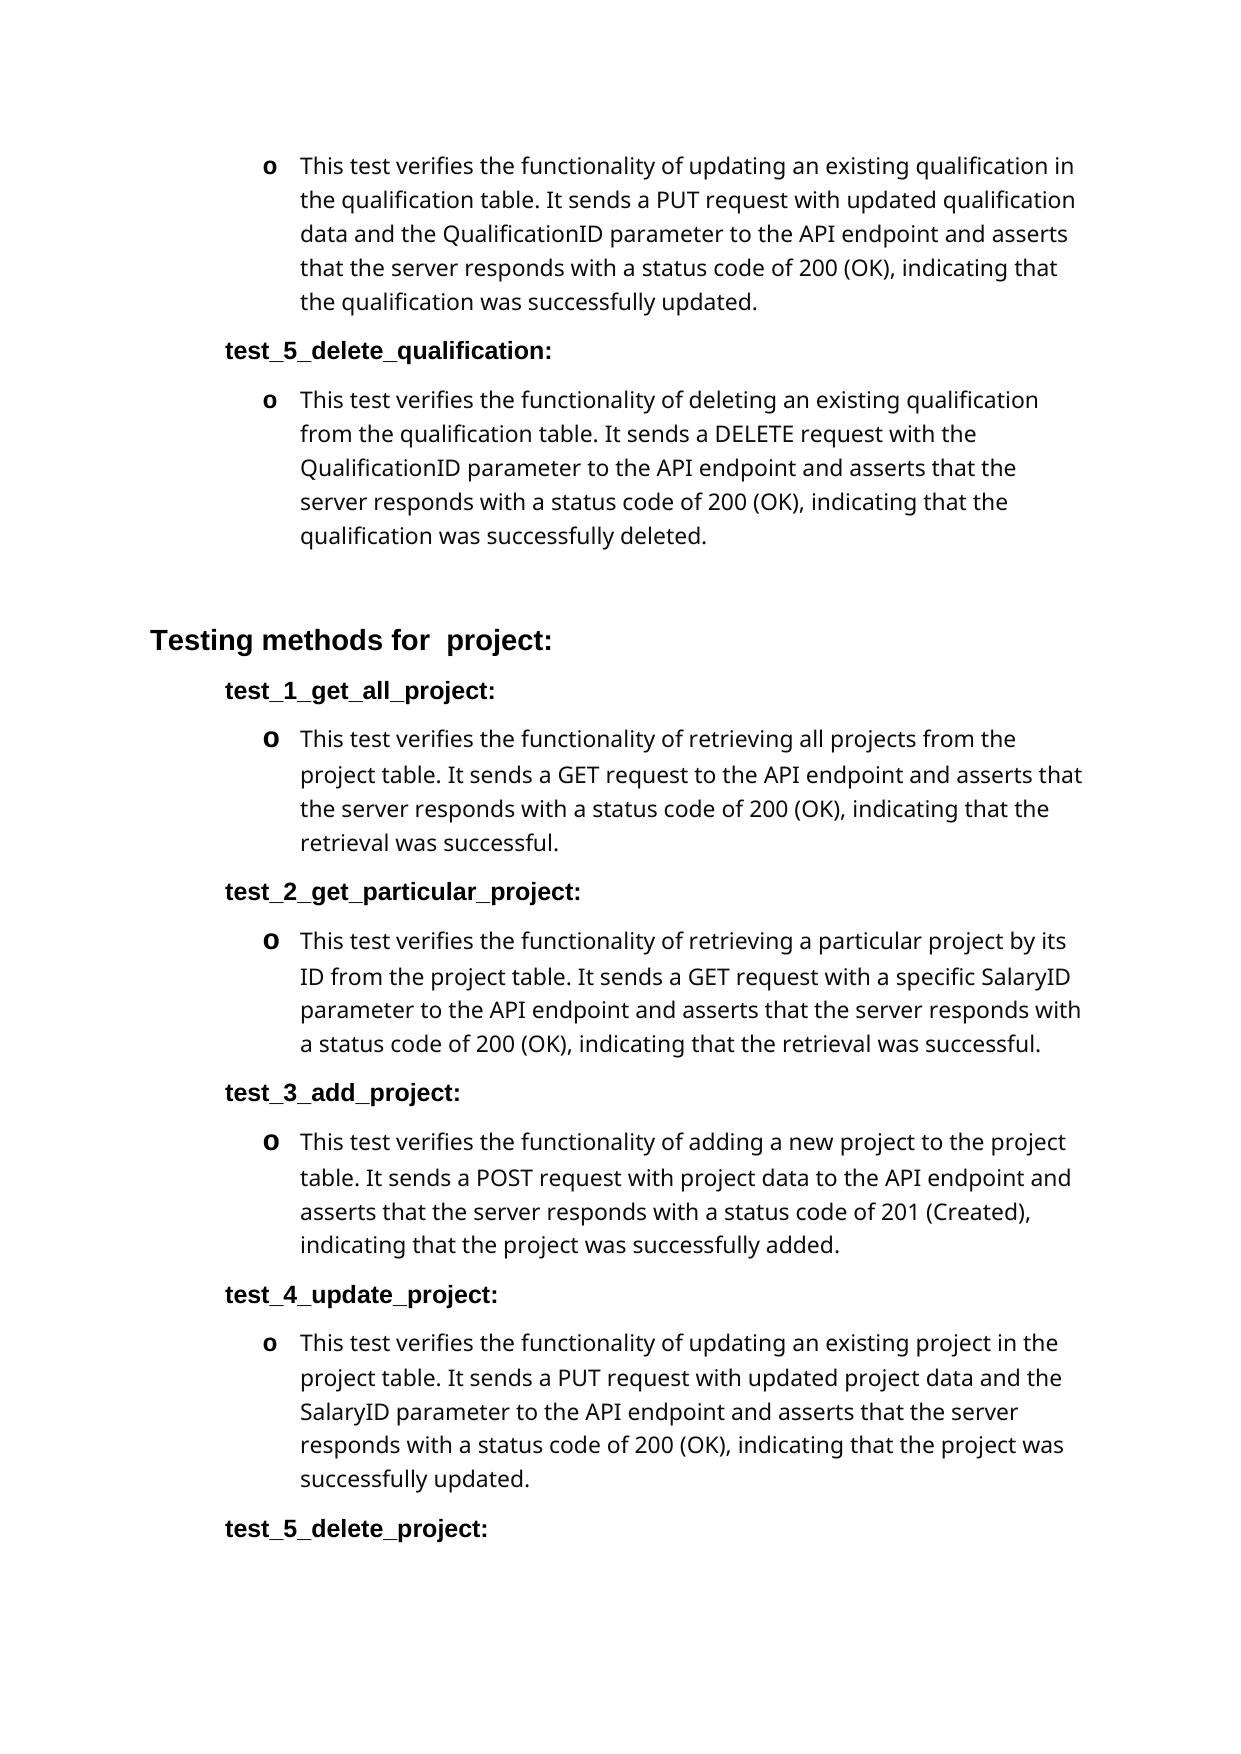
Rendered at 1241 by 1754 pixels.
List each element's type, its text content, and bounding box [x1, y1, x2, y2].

text test_1_get_all_project: [150, 676, 1090, 704]
list This test verifies the functionality of retrieving all projects from the project table. It sends a GET request to the API endpoint and asserts that the server responds with a status code of 200 (OK), indicating that the retrieval was successful. [262, 723, 1090, 858]
text test_2_get_particular_project: [225, 877, 1090, 906]
list This test verifies the functionality of updating an existing qualification in the qualification table. It sends a PUT request with updated qualification data and the QualificationID parameter to the API endpoint and asserts that the server responds with a status code of 200 (OK), indicating that the qualification was successfully updated. [262, 150, 1090, 317]
list This test verifies the functionality of retrieving a particular project by its ID from the project table. It sends a GET request with a specific SalaryID parameter to the API endpoint and asserts that the server responds with a status code of 200 (OK), indicating that the retrieval was successful. [262, 925, 1090, 1059]
text test_5_delete_qualification: [150, 336, 1090, 365]
list This test verifies the functionality of deleting an existing qualification from the qualification table. It sends a DELETE request with the QualificationID parameter to the API endpoint and asserts that the server responds with a status code of 200 (OK), indicating that the qualification was successfully deleted. [262, 384, 1090, 551]
text test_3_add_project: [150, 1078, 1090, 1107]
list This test verifies the functionality of updating an existing project in the project table. It sends a PUT request with updated project data and the SalaryID parameter to the API endpoint and asserts that the server responds with a status code of 200 (OK), indicating that the project was successfully updated. [262, 1327, 1090, 1494]
text test_5_delete_project: [225, 1513, 1090, 1542]
text test_4_update_project: [225, 1280, 1090, 1308]
text Testing methods for project: [150, 623, 1090, 656]
